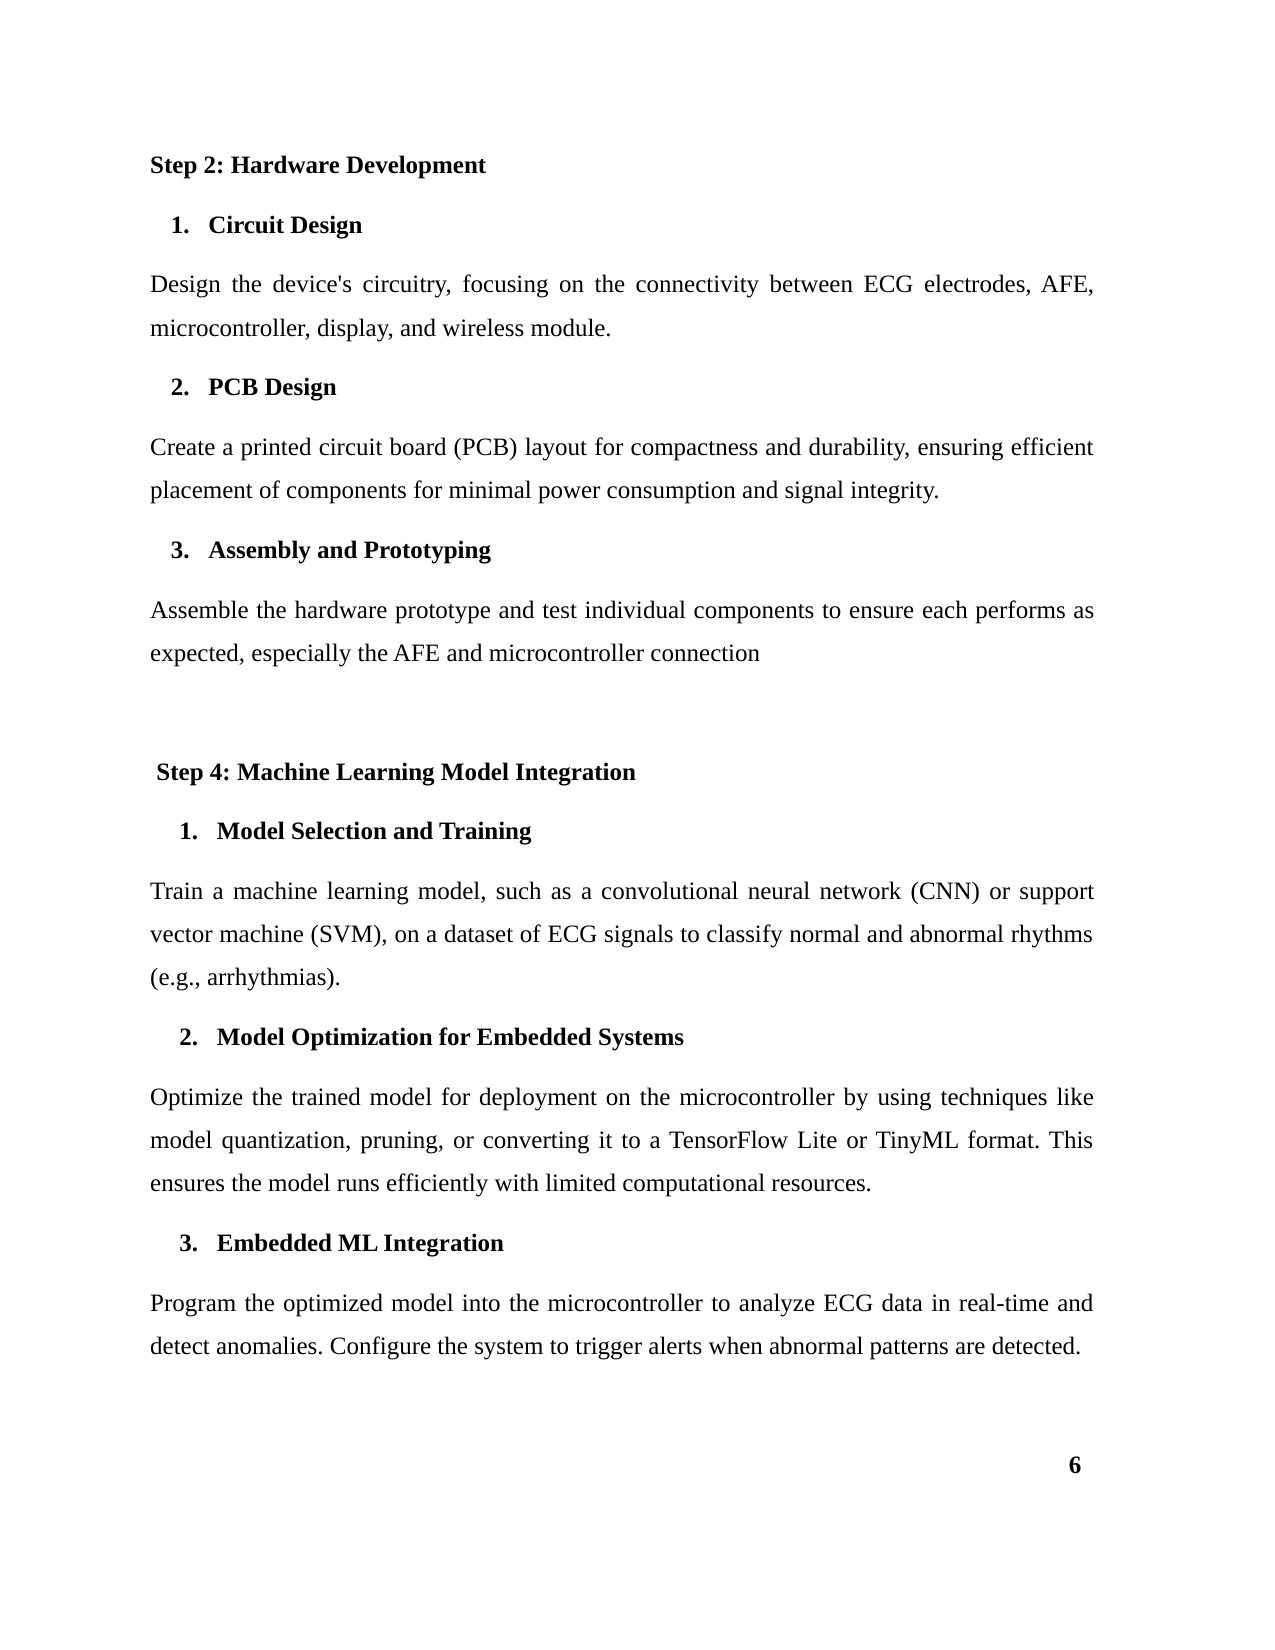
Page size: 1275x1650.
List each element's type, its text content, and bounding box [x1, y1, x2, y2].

list Circuit Design [171, 210, 1095, 238]
list Assembly and Prototyping [171, 535, 1095, 564]
text Program the optimized model into the microcontroller to analyze ECG data in real-time and detect anomalies. Configure the system to trigger alerts when abnormal patterns are detected. [150, 1288, 1095, 1360]
text Design the device's circuitry, focusing on the connectivity between ECG electrodes, AFE, microcontroller, display, and wireless module. [150, 269, 1095, 341]
list PCB Design [171, 372, 1095, 401]
text Assemble the hardware prototype and test individual components to ensure each performs as expected, especially the AFE and microcontroller connection [150, 595, 1095, 667]
text Train a machine learning model, such as a convolutional neural network (CNN) or support vector machine (SVM), on a dataset of ECG signals to classify normal and abnormal rhythms (e.g., arrhythmias). [150, 876, 1095, 991]
list Embedded ML Integration [179, 1228, 1095, 1257]
list Model Selection and Training [179, 816, 1095, 845]
text Optimize the trained model for deployment on the microcontroller by using techniques like model quantization, pruning, or converting it to a TensorFlow Lite or TinyML format. This ensures the model runs efficiently with limited computational resources. [150, 1082, 1095, 1197]
text Create a printed circuit board (PCB) layout for compactness and durability, ensuring efficient placement of components for minimal power consumption and signal integrity. [150, 432, 1095, 504]
list Model Optimization for Embedded Systems [179, 1022, 1095, 1051]
text Step 2: Hardware Development [150, 150, 1095, 179]
text Step 4: Machine Learning Model Integration [150, 757, 1095, 785]
text 6 [150, 1451, 1095, 1479]
